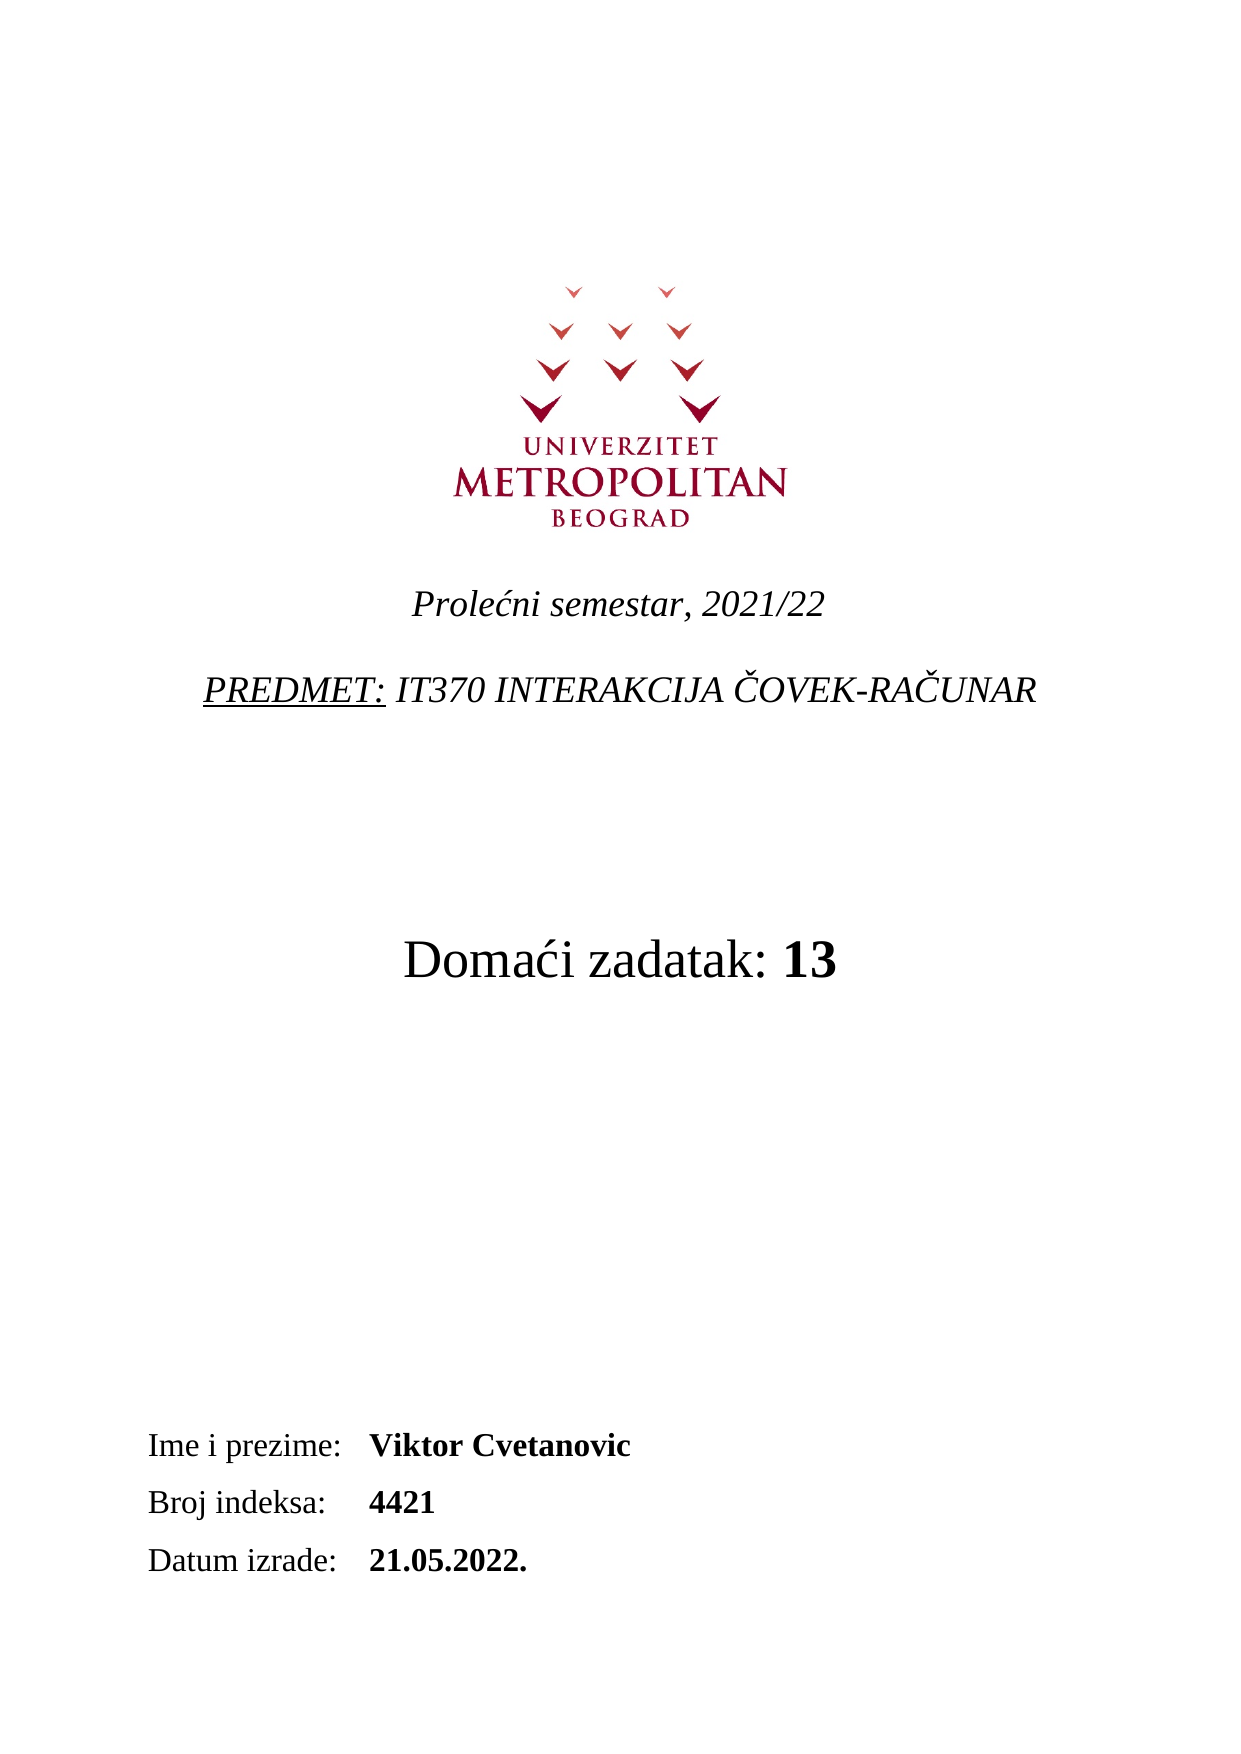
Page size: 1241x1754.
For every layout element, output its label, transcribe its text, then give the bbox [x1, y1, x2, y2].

text Datum izrade: 21.05.2022. [148, 1540, 1093, 1578]
text Ime i prezime: Viktor Cvetanovic [148, 1425, 1093, 1463]
text Domaći zadatak: 13 [148, 927, 1093, 989]
text Prolećni semestar, 2021/22 [148, 582, 1093, 625]
text PREDMET: IT370 INTERAKCIJA ČOVEK-RAČUNAR [148, 668, 1093, 711]
text Broj indeksa: 4421 [148, 1482, 1093, 1521]
picture [420, 237, 820, 563]
